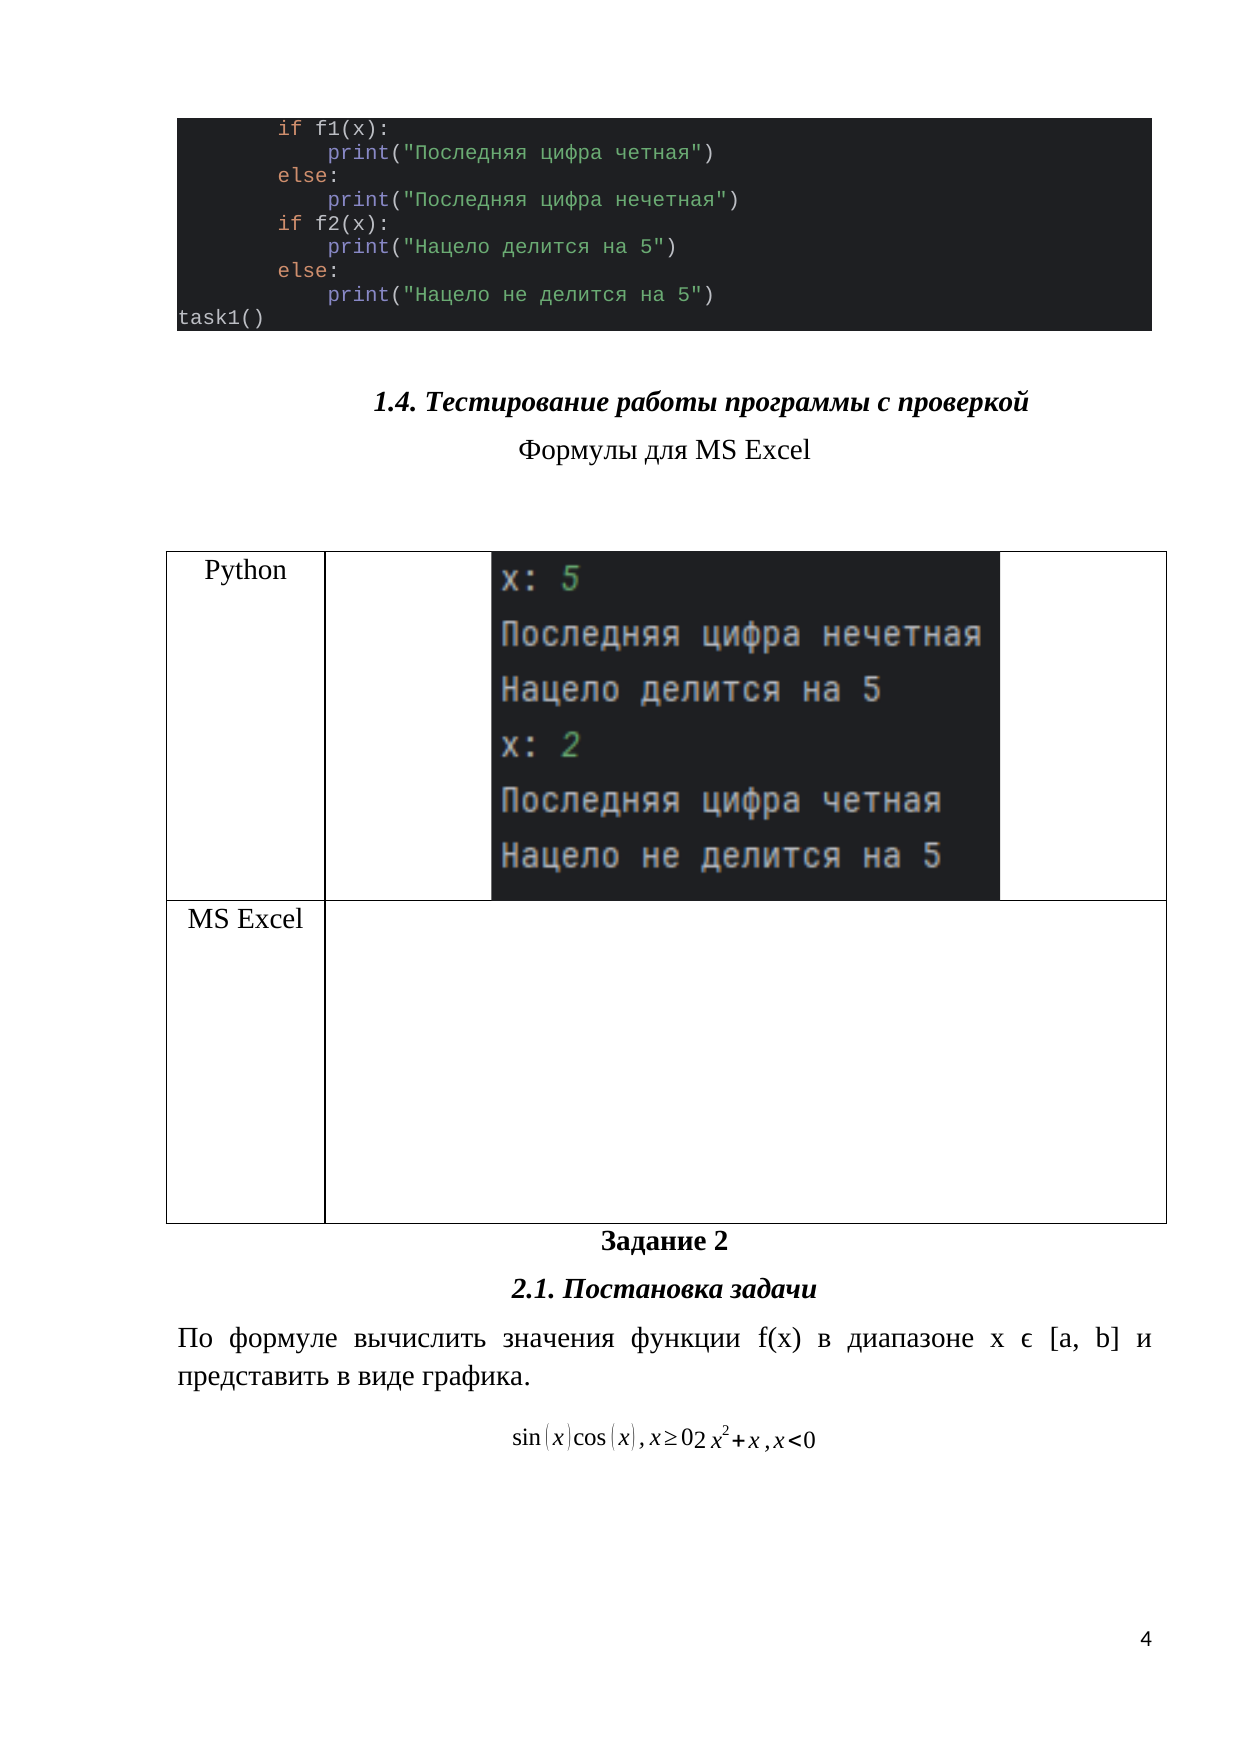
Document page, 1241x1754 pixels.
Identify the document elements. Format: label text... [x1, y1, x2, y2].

table_header [326, 552, 491, 900]
table_cell [326, 901, 1166, 1222]
table_cell MS Excel [167, 901, 324, 1222]
text По формуле вычислить значения функции f(х) в диапазоне х ϵ [a, b] и представить в виде графика. [177, 1320, 1152, 1392]
text 2.1. Постановка задачи [177, 1272, 1152, 1305]
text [177, 118, 1152, 331]
table_header Python [167, 552, 324, 900]
table_header [1001, 552, 1166, 900]
text Формулы для MS Excel [177, 432, 1152, 466]
text Задание 2 [177, 1224, 1152, 1257]
picture [491, 551, 1001, 901]
text 1.4. Тестирование работы программы с проверкой [177, 384, 1152, 417]
